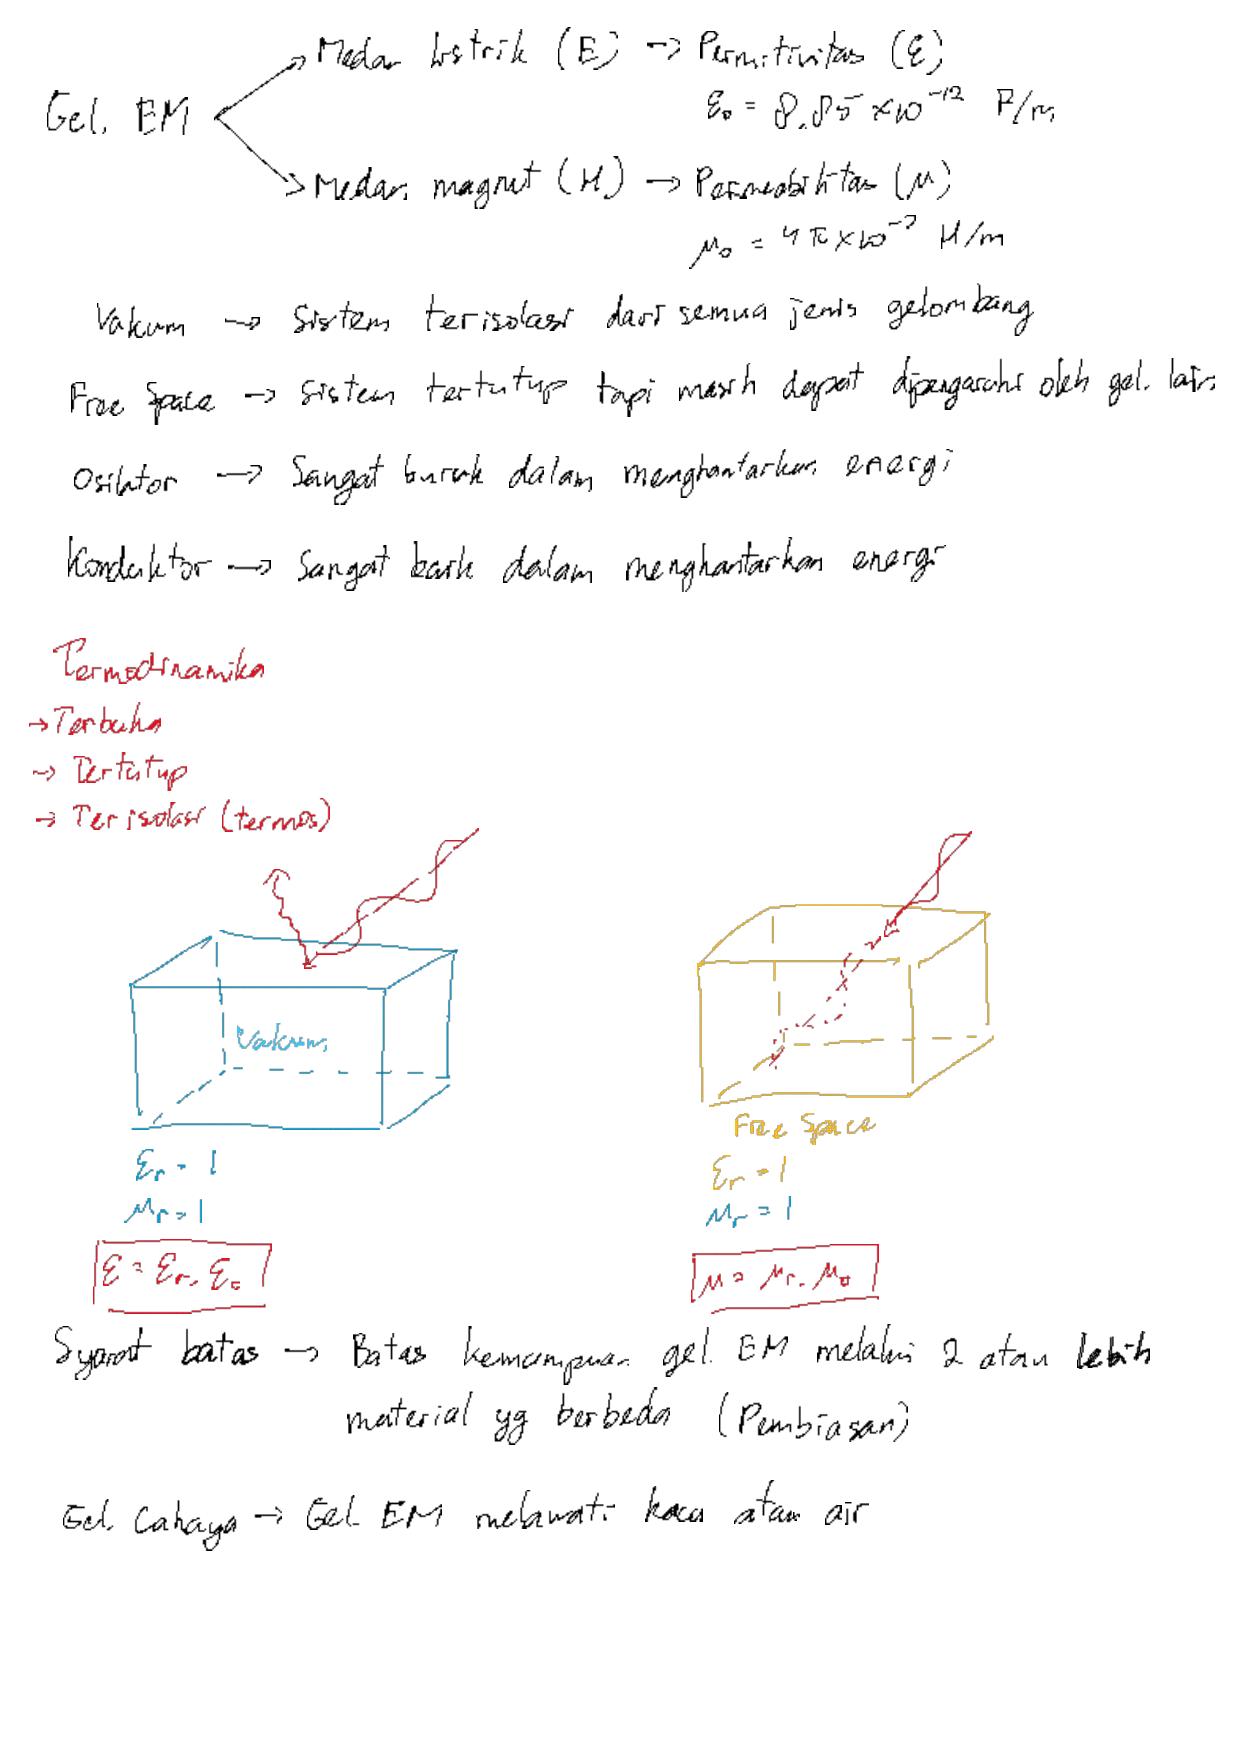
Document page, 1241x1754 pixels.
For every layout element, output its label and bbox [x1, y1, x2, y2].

picture [68, 536, 212, 582]
picture [783, 362, 864, 411]
picture [116, 752, 187, 791]
picture [434, 156, 680, 209]
picture [626, 537, 822, 592]
picture [558, 27, 618, 70]
picture [790, 298, 856, 330]
picture [663, 1327, 788, 1377]
picture [509, 454, 544, 488]
picture [294, 301, 389, 333]
picture [647, 38, 680, 60]
picture [624, 449, 816, 498]
picture [697, 160, 950, 200]
picture [853, 545, 946, 582]
picture [825, 1505, 842, 1525]
picture [47, 90, 106, 134]
picture [888, 282, 1034, 336]
picture [293, 454, 384, 505]
picture [124, 1198, 202, 1223]
picture [73, 802, 206, 830]
picture [129, 798, 479, 1130]
picture [411, 541, 473, 579]
picture [245, 389, 275, 403]
picture [483, 300, 574, 331]
picture [225, 317, 260, 330]
picture [214, 37, 407, 200]
picture [719, 1392, 908, 1442]
picture [908, 30, 942, 75]
picture [464, 1326, 629, 1385]
picture [55, 1326, 318, 1380]
picture [74, 464, 177, 496]
picture [228, 560, 271, 575]
picture [691, 1244, 879, 1314]
picture [147, 382, 215, 425]
picture [427, 366, 567, 404]
picture [307, 1495, 442, 1530]
picture [431, 29, 527, 68]
picture [892, 30, 905, 69]
picture [735, 1113, 876, 1145]
picture [93, 1239, 272, 1314]
picture [53, 638, 264, 684]
picture [997, 89, 1054, 124]
picture [347, 1387, 670, 1445]
picture [503, 545, 592, 583]
picture [97, 303, 184, 338]
picture [700, 31, 864, 69]
picture [29, 702, 161, 735]
picture [679, 363, 755, 401]
picture [36, 812, 55, 827]
picture [941, 220, 1003, 249]
picture [33, 756, 112, 783]
picture [71, 382, 124, 416]
picture [689, 215, 916, 269]
picture [597, 371, 655, 417]
picture [63, 1499, 282, 1551]
picture [713, 1155, 786, 1190]
picture [845, 1502, 869, 1525]
picture [217, 465, 262, 484]
picture [551, 456, 592, 492]
picture [353, 1333, 426, 1368]
picture [405, 454, 483, 485]
picture [817, 1324, 1150, 1369]
picture [426, 294, 478, 331]
picture [697, 831, 994, 1107]
picture [136, 1149, 216, 1181]
picture [302, 374, 394, 405]
picture [734, 1480, 800, 1524]
picture [607, 294, 766, 328]
picture [298, 545, 390, 591]
picture [476, 1490, 615, 1529]
picture [706, 1196, 791, 1228]
picture [136, 97, 188, 135]
picture [708, 86, 964, 129]
picture [893, 356, 1215, 410]
picture [645, 1486, 703, 1522]
picture [846, 449, 953, 486]
